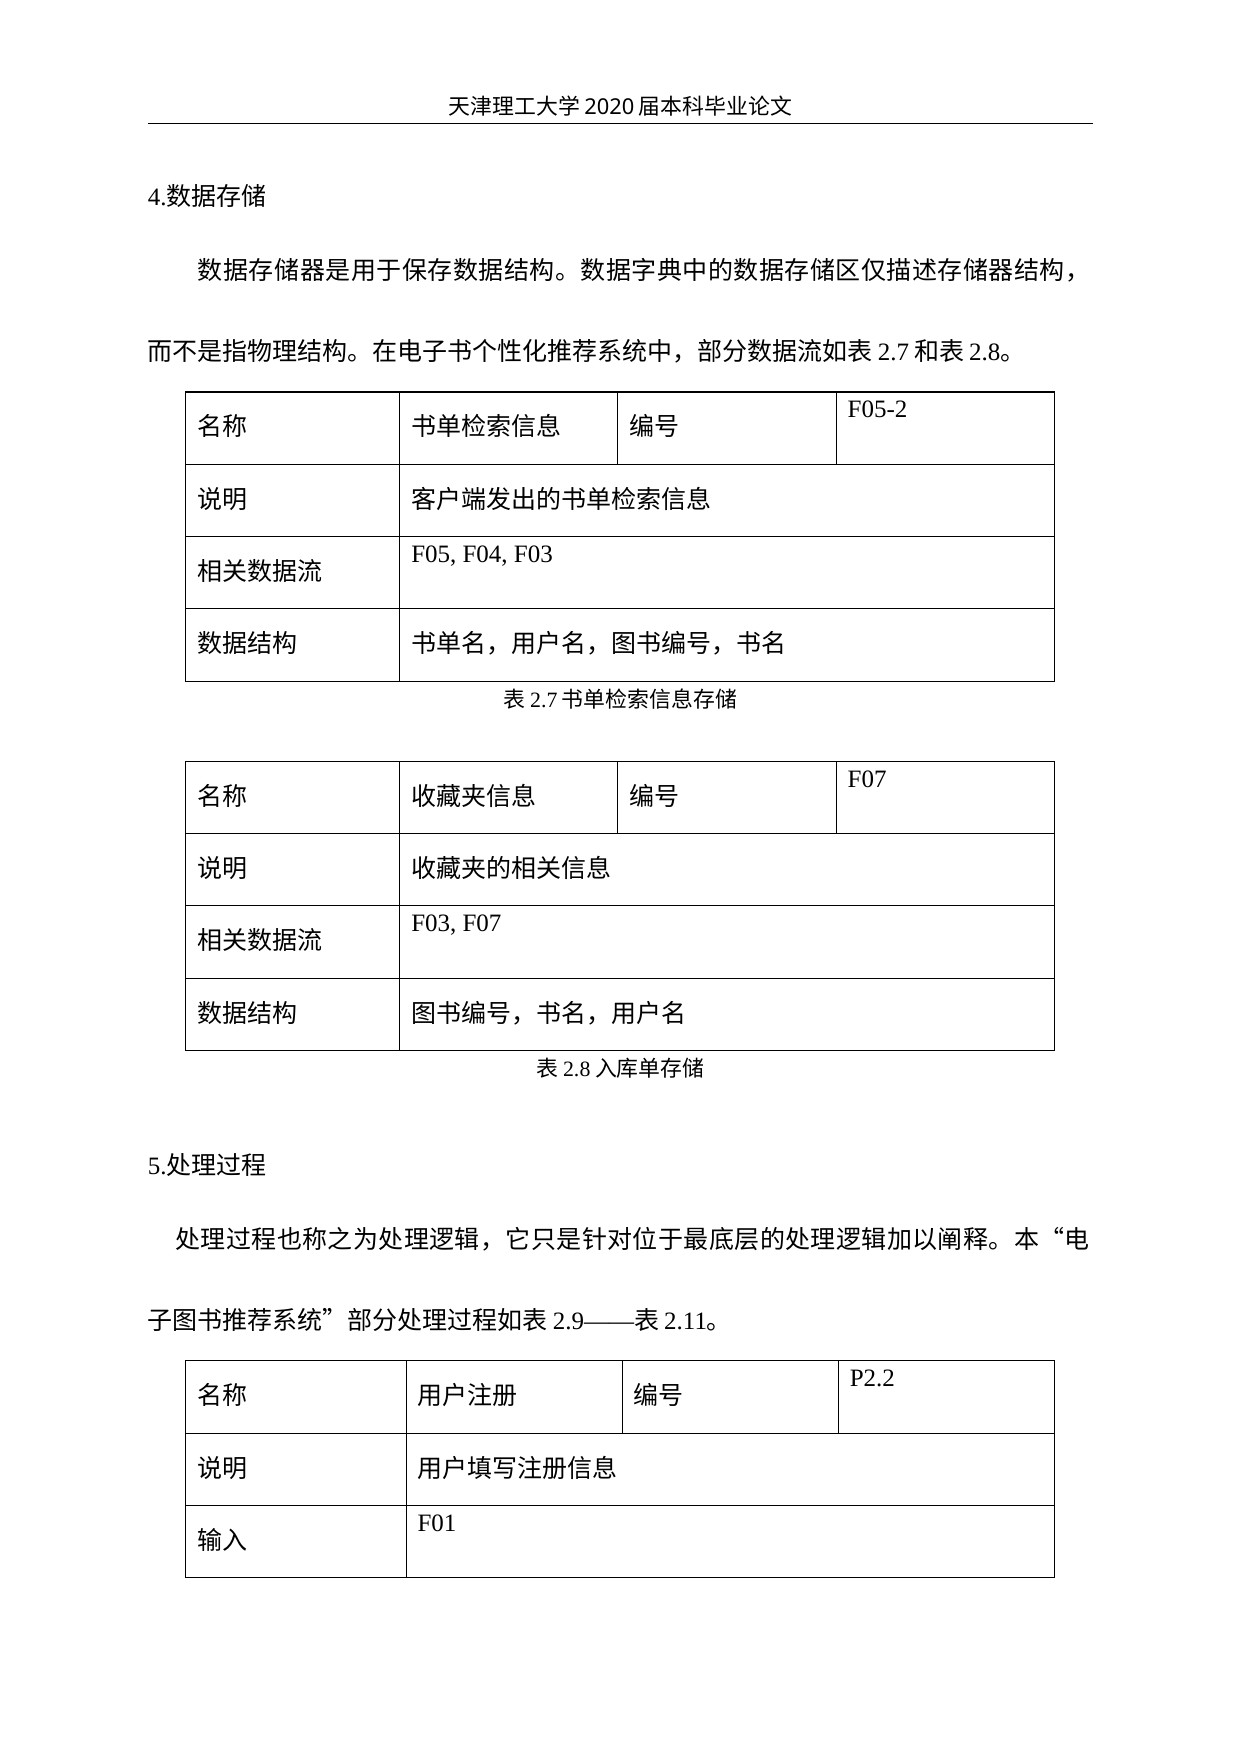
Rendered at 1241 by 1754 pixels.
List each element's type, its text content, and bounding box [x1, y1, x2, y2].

text 4.数据存储 [148, 162, 1093, 227]
table_cell 图书编号，书名，用户名 [400, 979, 1054, 1050]
table_header 书单检索信息 [400, 393, 617, 464]
table_cell F01 [407, 1506, 1054, 1577]
text 数据存储器是用于保存数据结构。数据字典中的数据存储区仅描述存储器结构，而不是指物理结构。在电子书个性化推荐系统中，部分数据流如表2.7和表2.8。 [148, 236, 1093, 382]
table_header 编号 [618, 393, 836, 464]
table_cell 输入 [186, 1506, 406, 1577]
table_cell 数据结构 [186, 979, 399, 1050]
text 处理过程也称之为处理逻辑，它只是针对位于最底层的处理逻辑加以阐释。本“电子图书推荐系统”部分处理过程如表2.9——表2.11。 [148, 1205, 1093, 1351]
text 表2.7书单检索信息存储 [148, 682, 1093, 714]
table_header P2.2 [839, 1361, 1054, 1433]
table_header 名称 [186, 1361, 406, 1433]
table_header 编号 [618, 762, 836, 833]
table_cell 相关数据流 [186, 537, 399, 608]
table_header F05-2 [837, 393, 1054, 464]
table_cell 客户端发出的书单检索信息 [400, 465, 1054, 536]
table_cell 用户填写注册信息 [407, 1434, 1054, 1505]
table_cell F05, F04, F03 [400, 537, 1054, 608]
table_cell 说明 [186, 465, 399, 536]
table_cell 相关数据流 [186, 906, 399, 978]
table_header 用户注册 [407, 1361, 622, 1433]
table_header F07 [837, 762, 1054, 833]
table_cell 书单名，用户名，图书编号，书名 [400, 609, 1054, 681]
table_header 收藏夹信息 [400, 762, 617, 833]
table_header 编号 [623, 1361, 838, 1433]
table_header 名称 [186, 762, 399, 833]
text 表 2.8入库单存储 [148, 1051, 1093, 1083]
table_cell 收藏夹的相关信息 [400, 834, 1054, 905]
table_header 名称 [186, 393, 399, 464]
table_cell 说明 [186, 834, 399, 905]
table_cell 数据结构 [186, 609, 399, 681]
text 5.处理过程 [148, 1131, 1093, 1196]
table_cell F03, F07 [400, 906, 1054, 978]
table_cell 说明 [186, 1434, 406, 1505]
